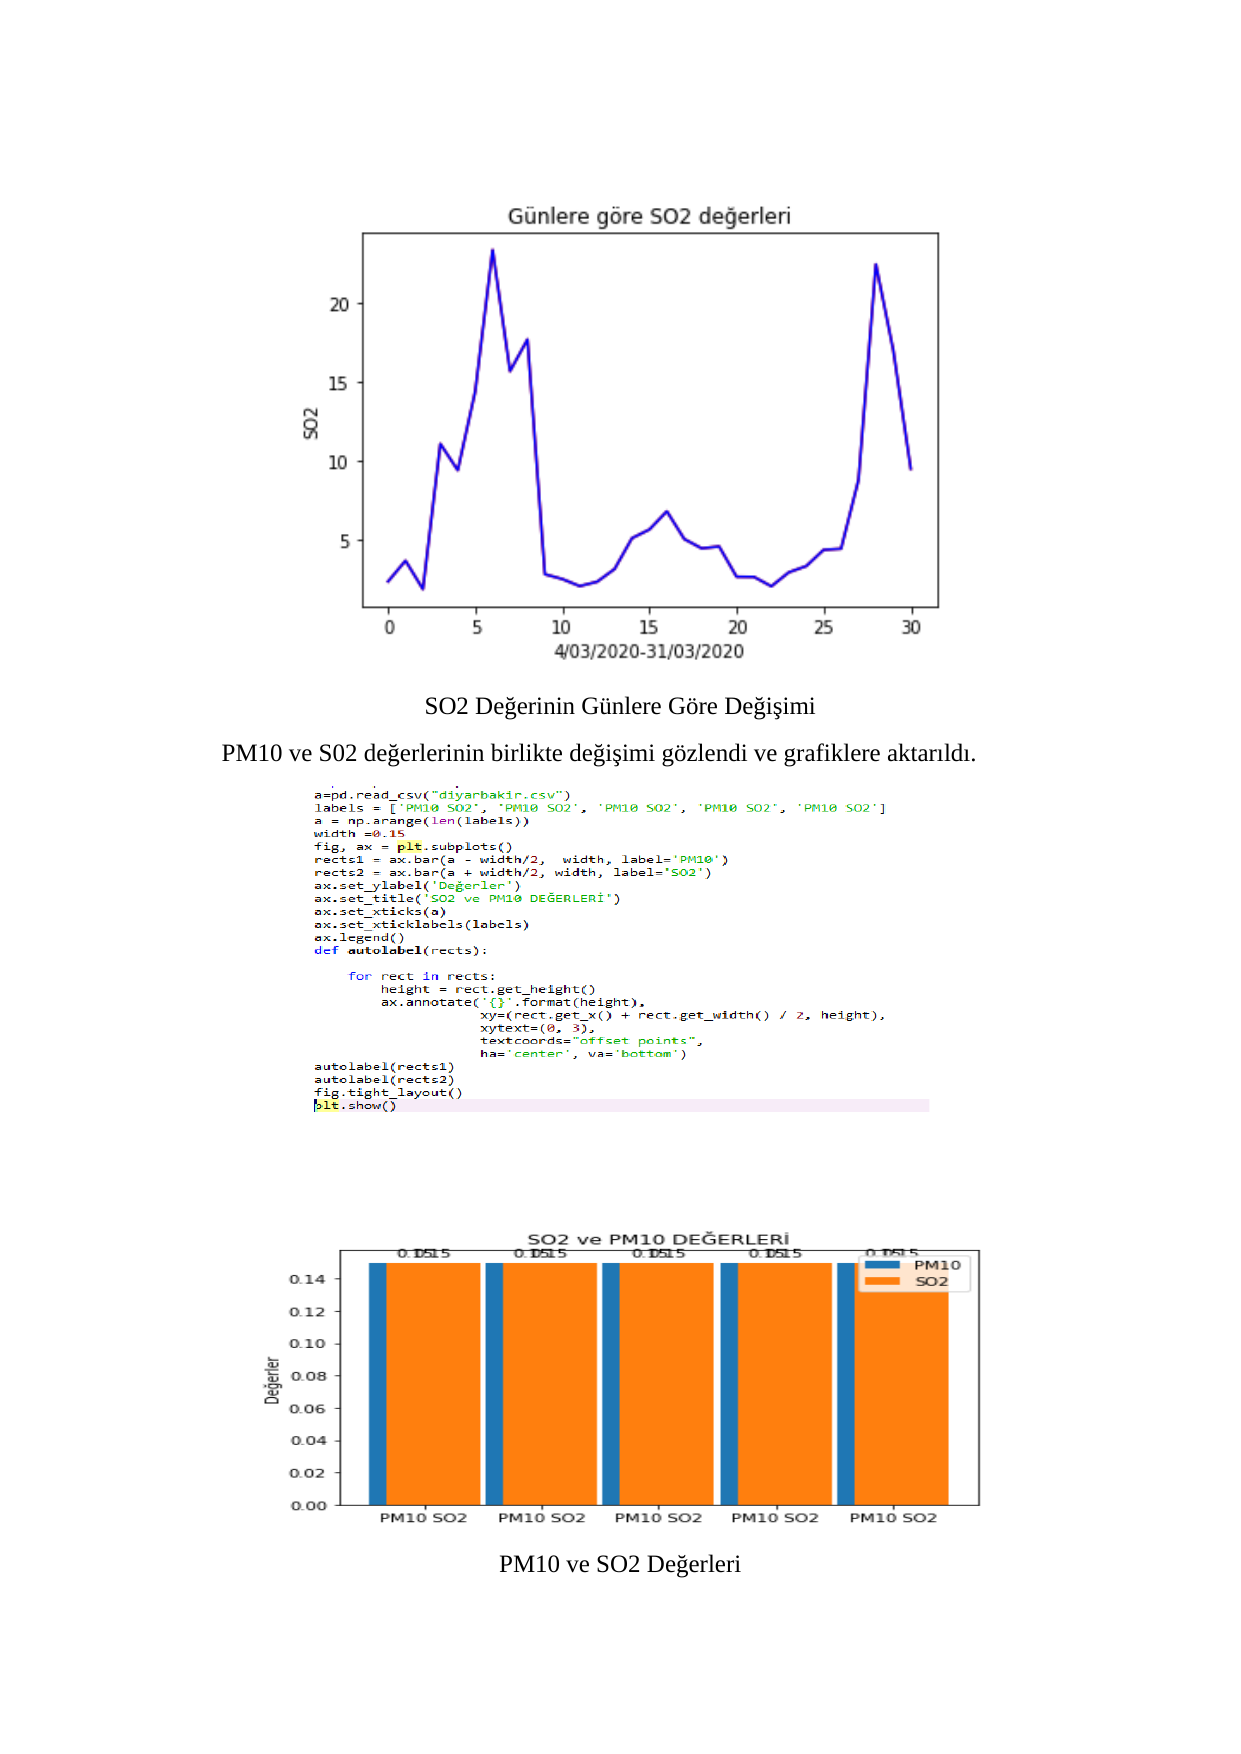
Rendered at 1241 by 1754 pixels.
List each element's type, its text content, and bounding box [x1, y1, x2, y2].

text SO2 Değerinin Günlere Göre Değişimi [148, 691, 1093, 719]
picture [310, 786, 930, 1113]
picture [251, 1227, 989, 1531]
text PM10 ve SO2 Değerleri [148, 1549, 1093, 1578]
text PM10 ve S02 değerlerinin birlikte değişimi gözlendi ve grafiklere aktarıldı. [148, 738, 1093, 767]
picture [292, 195, 948, 672]
